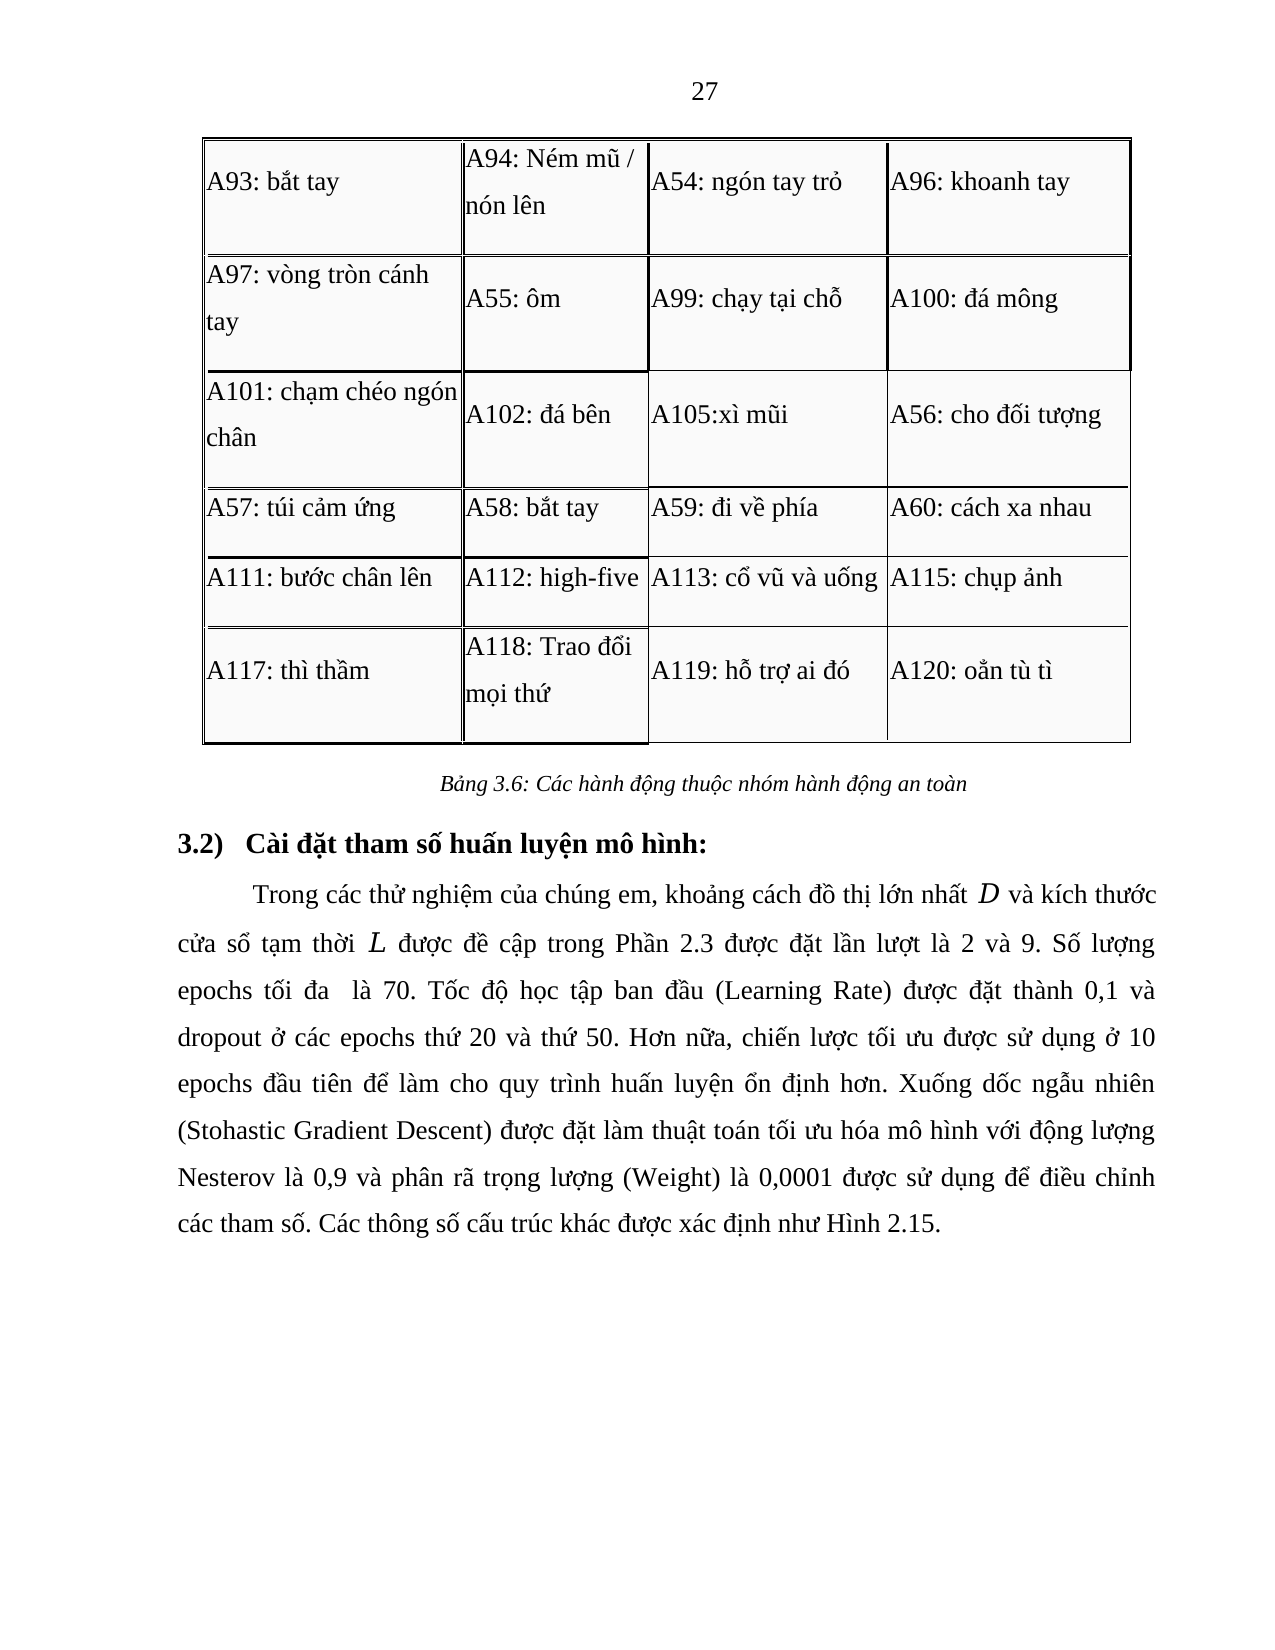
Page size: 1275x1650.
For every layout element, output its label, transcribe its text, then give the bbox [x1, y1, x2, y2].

table_cell A118: Trao đổi mọi thứ [463, 629, 648, 742]
table_cell A119: hỗ trợ ai đó [649, 627, 887, 742]
table_cell A113: cổ vũ và uống [649, 557, 887, 626]
table_cell A58: bắt tay [465, 490, 648, 556]
table_cell A94: Ném mũ / nón lên [463, 141, 648, 254]
text Trong các thử nghiệm của chúng em, khoảng cách đồ thị lớn nhất 𝐷 và kích thước cửa sổ tạm thời 𝐿 được đề cập trong Phần 2.3 được đặt lần lượt là 2 và 9. Số lượng epochs tối đa là 70. Tốc độ học tập ban đầu (Learning Rate) được đặt thành 0,1 và dropout ở các epochs thứ 20 và thứ 50. Hơn nữa, chiến lược tối ưu được sử dụng ở 10 epochs đầu tiên để làm cho quy trình huấn luyện ổn định hơn. Xuống dốc ngẫu nhiên (Stohastic Gradient Descent) được đặt làm thuật toán tối ưu hóa mô hình với động lượng Nesterov là 0,9 và phân rã trọng lượng (Weight) là 0,0001 được sử dụng để điều chỉnh các tham số. Các thông số cấu trúc khác được xác định như Hình 2.15. [177, 877, 1157, 1238]
table_cell A120: oẳn tù tì [887, 626, 1130, 742]
table_cell A56: cho đối tượng [888, 371, 1130, 486]
table_cell A57: túi cảm ứng [205, 486, 461, 556]
table_cell A99: chạy tại chỗ [650, 257, 886, 370]
text Bảng 3.6: Các hành động thuộc nhóm hành động an toàn [177, 770, 1157, 797]
table_cell A55: ôm [465, 257, 647, 370]
table_cell A54: ngón tay trỏ [648, 141, 887, 254]
table_cell A97: vòng tròn cánh tay [204, 254, 463, 370]
table_cell A112: high-five [465, 559, 648, 626]
table_cell A102: đá bên [465, 373, 648, 486]
table_cell A105:xì mũi [649, 371, 887, 486]
table_cell A101: chạm chéo ngón chân [205, 370, 461, 486]
table_cell A96: khoanh tay [887, 141, 1129, 254]
table_cell A100: đá mông [887, 254, 1131, 370]
table_cell A111: bước chân lên [205, 556, 461, 626]
table_cell A60: cách xa nhau [888, 486, 1130, 556]
table_cell A115: chụp ảnh [888, 556, 1130, 626]
table_cell A59: đi về phía [649, 488, 887, 556]
table_cell A93: bắt tay [205, 139, 463, 254]
subtitle 3.2) Cài đặt tham số huấn luyện mô hình: [177, 826, 1157, 860]
table_cell A117: thì thầm [204, 626, 463, 742]
